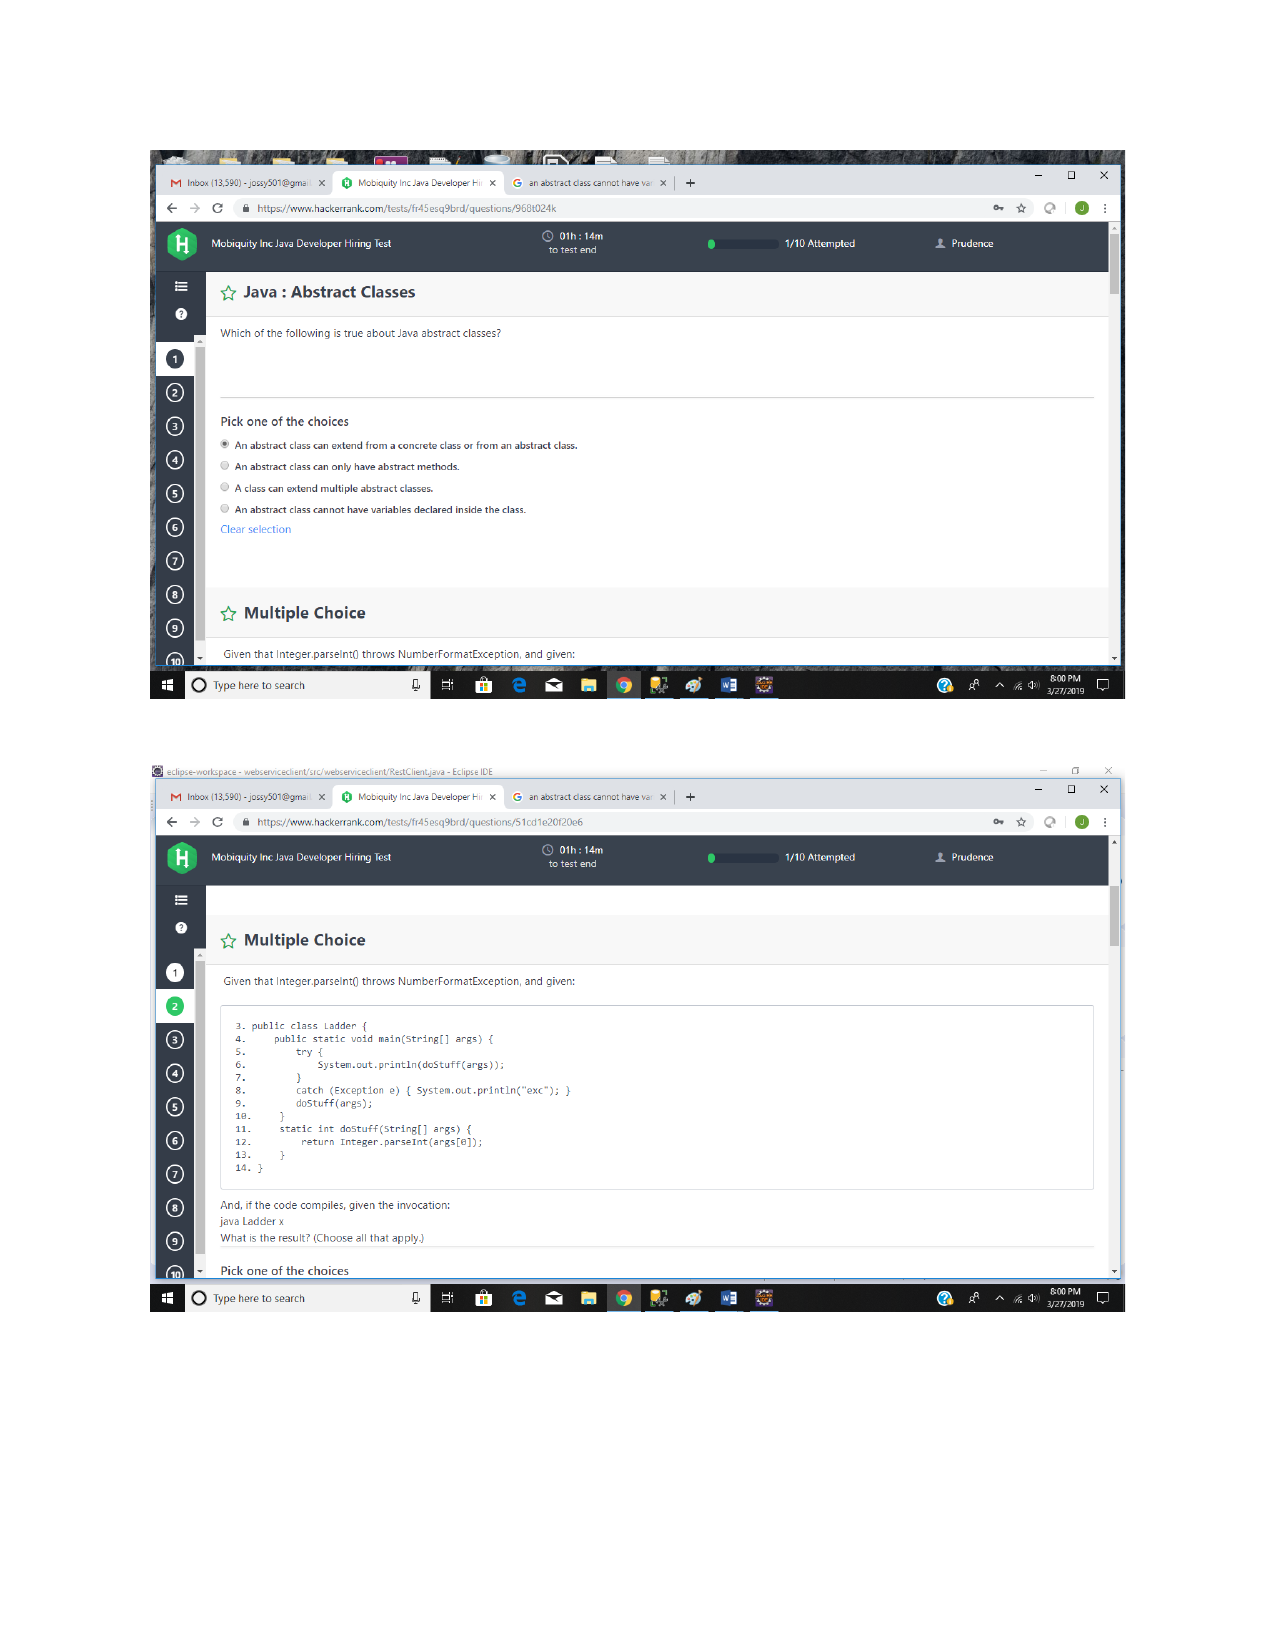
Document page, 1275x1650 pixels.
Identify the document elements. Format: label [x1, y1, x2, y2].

picture [150, 150, 1125, 699]
picture [150, 763, 1125, 1312]
